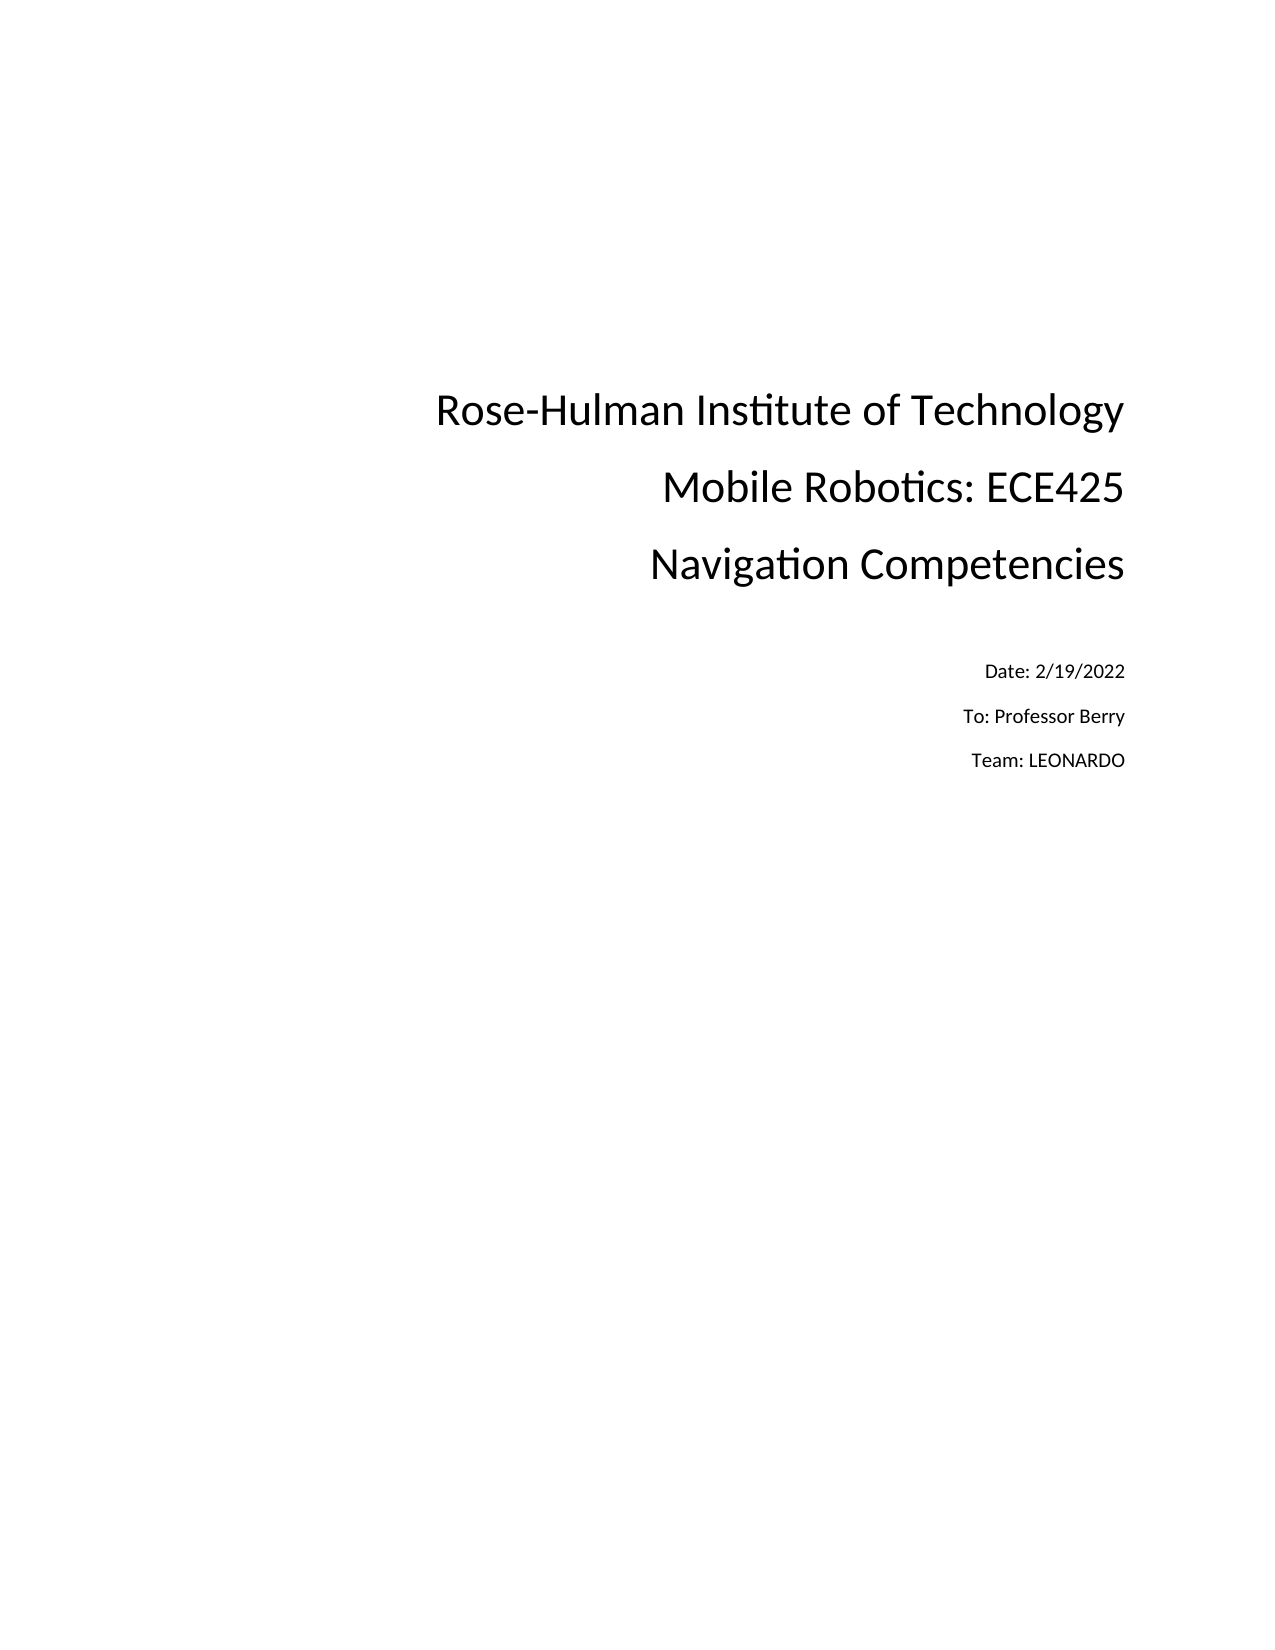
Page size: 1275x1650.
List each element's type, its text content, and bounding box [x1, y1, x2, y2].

text Navigation Competencies [150, 535, 1125, 591]
text Rose-Hulman Institute of Technology [150, 381, 1125, 437]
text To: Professor Berry [150, 703, 1125, 728]
text Mobile Robotics: ECE425 [150, 458, 1125, 514]
text Team: LEONARDO [150, 747, 1125, 772]
text Date: 2/19/2022 [150, 659, 1125, 684]
